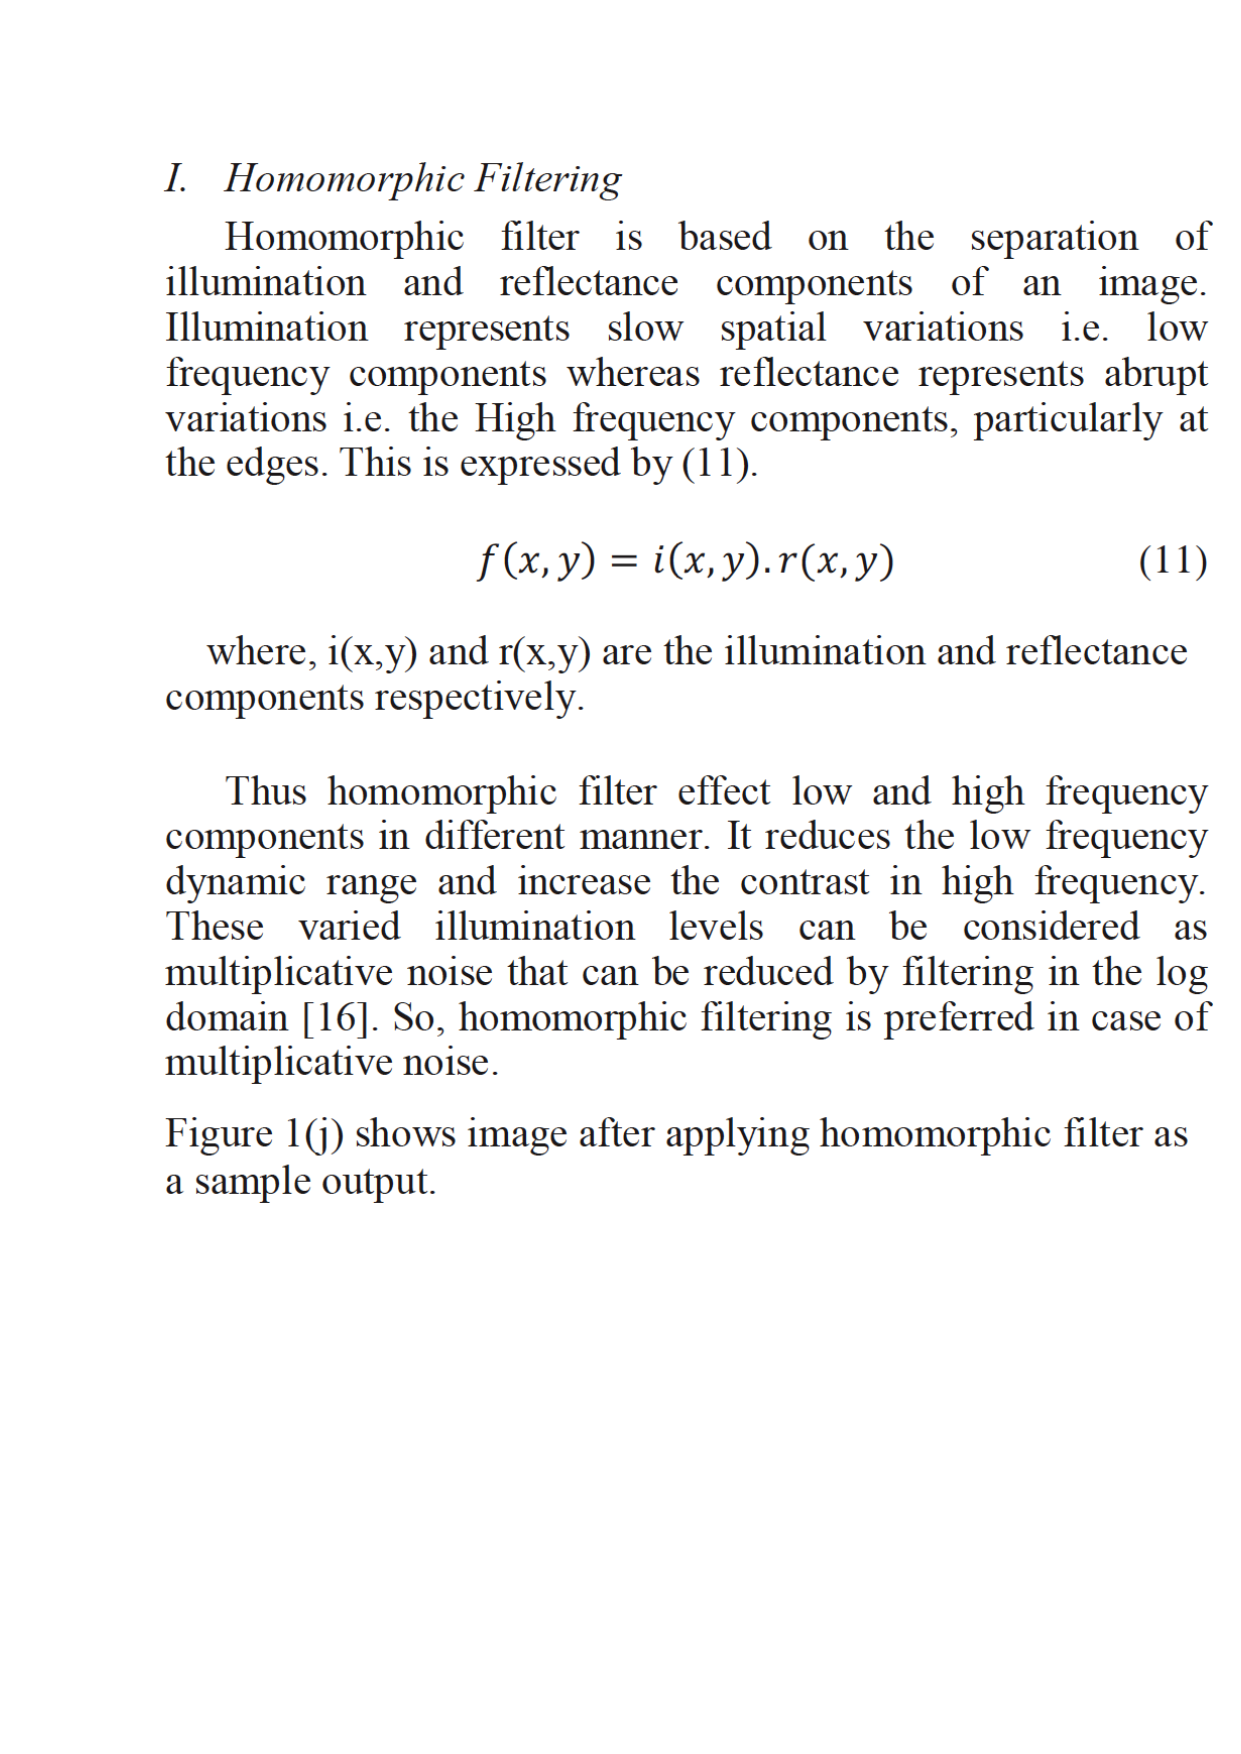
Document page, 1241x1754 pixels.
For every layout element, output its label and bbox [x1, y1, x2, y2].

picture [150, 150, 1214, 1212]
